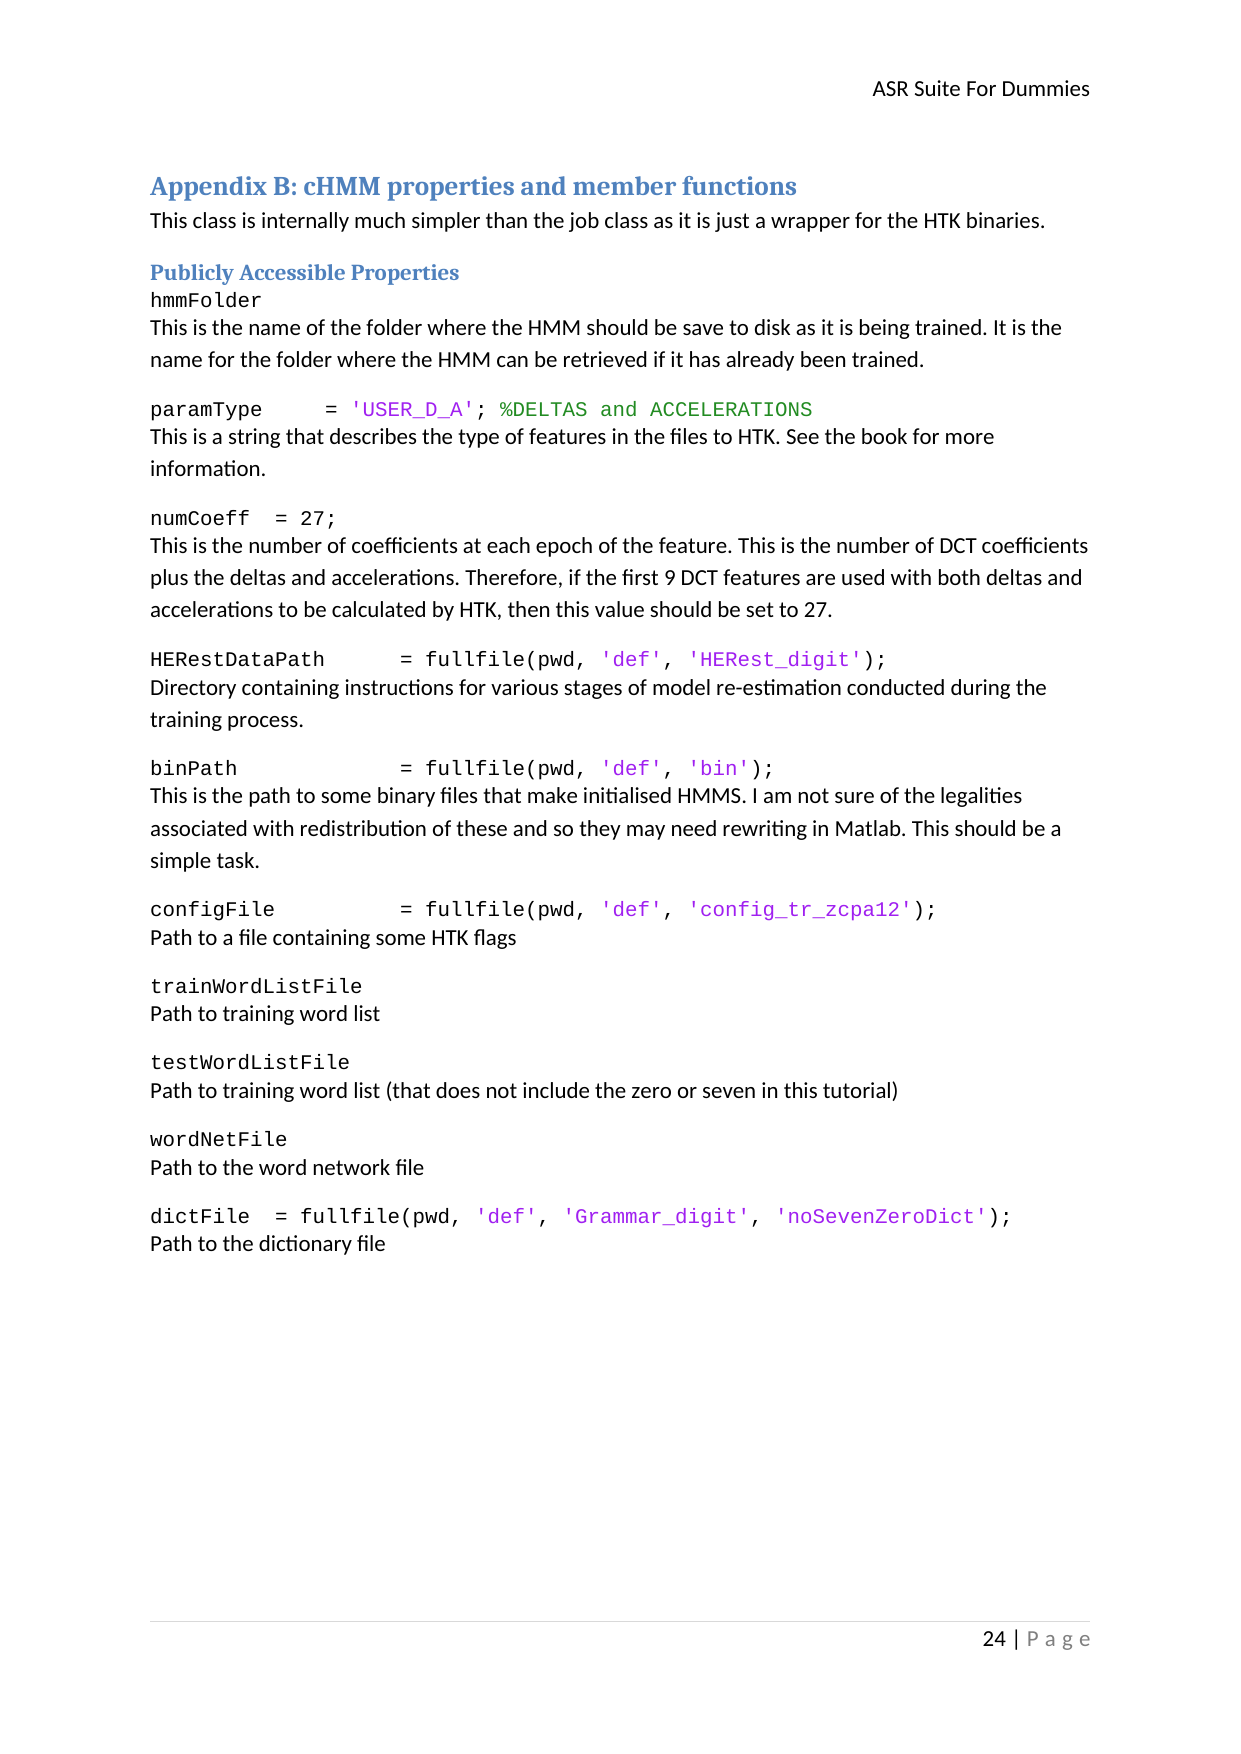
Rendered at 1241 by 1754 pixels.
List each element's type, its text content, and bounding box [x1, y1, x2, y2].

text This is the number of coefficients at each epoch of the feature. This is the number of DCT coefficients plus the deltas and accelerations. Therefore, if the first 9 DCT features are used with both deltas and accelerations to be calculated by HTK, then this value should be set to 27. [150, 531, 1090, 624]
text Directory containing instructions for various stages of model re-estimation conducted during the training process. [150, 673, 1090, 733]
text numCoeff = 27; [150, 507, 1090, 531]
text This is the name of the folder where the HMM should be save to disk as it is being trained. It is the name for the folder where the HMM can be retrieved if it has already been trained. [150, 313, 1090, 374]
text HERestDataPath = fullfile(pwd, 'def', 'HERest_digit'); [150, 649, 1090, 673]
text Path to the dictionary file [150, 1229, 1090, 1257]
text configFile = fullfile(pwd, 'def', 'config_tr_zcpa12'); [150, 899, 1090, 923]
subtitle Publicly Accessible Properties [150, 259, 1090, 286]
text This is the path to some binary files that make initialised HMMS. I am not sure of the legalities associated with redistribution of these and so they may need rewriting in Matlab. This should be a simple task. [150, 782, 1090, 874]
text dictFile = fullfile(pwd, 'def', 'Grammar_digit', 'noSevenZeroDict'); [150, 1206, 1090, 1229]
text hmmFolder [150, 290, 1090, 313]
text wordNetFile [150, 1129, 1090, 1153]
text Path to training word list [150, 999, 1090, 1027]
text This class is internally much simpler than the job class as it is just a wrapper for the HTK binaries. [150, 207, 1090, 234]
text This is a string that describes the type of features in the files to HTK. See the book for more information. [150, 422, 1090, 482]
text Path to a file containing some HTK flags [150, 923, 1090, 951]
subtitle Appendix B: cHMM properties and member functions [150, 171, 1090, 202]
text testWordListFile [150, 1052, 1090, 1076]
text Path to the word network file [150, 1153, 1090, 1181]
text paramType = 'USER_D_A'; %DELTAS and ACCELERATIONS [150, 399, 1090, 422]
text binPath = fullfile(pwd, 'def', 'bin'); [150, 758, 1090, 782]
text Path to training word list (that does not include the zero or seven in this tutorial) [150, 1076, 1090, 1104]
text trainWordListFile [150, 976, 1090, 999]
